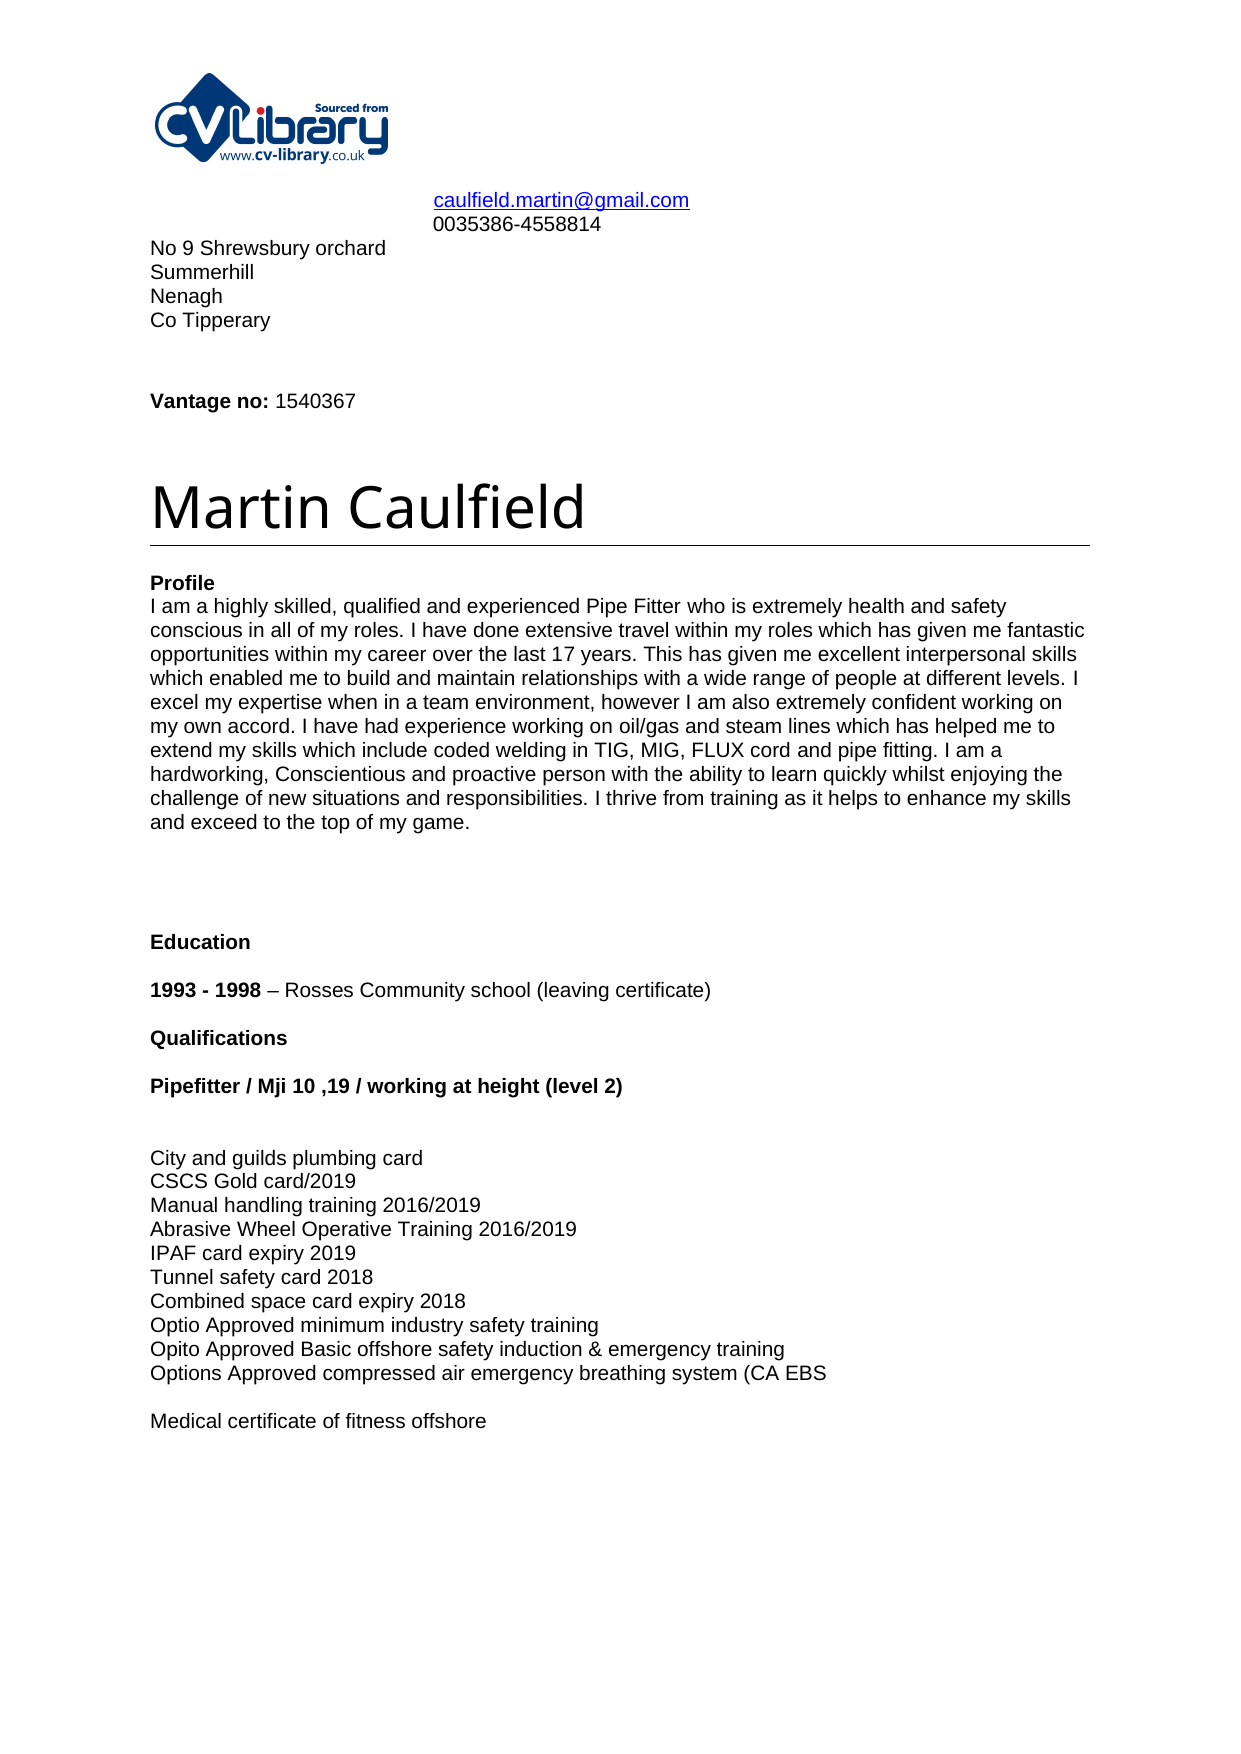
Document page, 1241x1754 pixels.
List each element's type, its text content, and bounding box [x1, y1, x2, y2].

text Abrasive Wheel Operative Training 2016/2019 [150, 1217, 1090, 1241]
text Summerhill [150, 260, 1090, 284]
text Qualifications [150, 1026, 1090, 1049]
text Opito Approved Basic offshore safety induction & emergency training [150, 1337, 1090, 1361]
text Education [150, 930, 1090, 954]
text Optio Approved minimum industry safety training [150, 1313, 1090, 1337]
text Manual handling training 2016/2019 [150, 1193, 1090, 1217]
picture [150, 73, 393, 164]
text Combined space card expiry 2018 [150, 1289, 1090, 1313]
text 0035386-4558814 [150, 212, 1090, 236]
text City and guilds plumbing card [150, 1145, 1090, 1169]
text caulfield.martin@gmail.com [150, 188, 1090, 212]
text I am a highly skilled, qualified and experienced Pipe Fitter who is extremely health and safety conscious in all of my roles. I have done extensive travel within my roles which has given me fantastic opportunities within my career over the last 17 years. This has given me excellent interpersonal skills which enabled me to build and maintain relationships with a wide range of people at different levels. I excel my expertise when in a team environment, however I am also extremely confident working on my own accord. I have had experience working on oil/gas and steam lines which has helped me to extend my skills which include coded welding in TIG, MIG, FLUX cord and pipe fitting. I am a hardworking, Conscientious and proactive person with the ability to learn quickly whilst enjoying the challenge of new situations and responsibilities. I thrive from training as it helps to enhance my skills and exceed to the top of my game. [150, 594, 1090, 834]
text CSCS Gold card/2019 [150, 1169, 1090, 1193]
text 1993 - 1998 – Rosses Community school (leaving certificate) [150, 978, 1090, 1002]
text IPAF card expiry 2019 [150, 1241, 1090, 1265]
text Options Approved compressed air emergency breathing system (CA EBS [150, 1361, 1090, 1409]
text No 9 Shrewsbury orchard [150, 236, 1090, 260]
text Nenagh [150, 284, 1090, 308]
subtitle Pipefitter / Mji 10 ,19 / working at height (level 2) [150, 1073, 1090, 1097]
text Vantage no: 1540367 [150, 389, 1090, 413]
text Medical certificate of fitness offshore [150, 1409, 1090, 1433]
text Tunnel safety card 2018 [150, 1265, 1090, 1289]
text Martin Caulfield [150, 466, 1090, 545]
text Profile [150, 570, 1090, 594]
text Co Tipperary [150, 308, 1090, 332]
